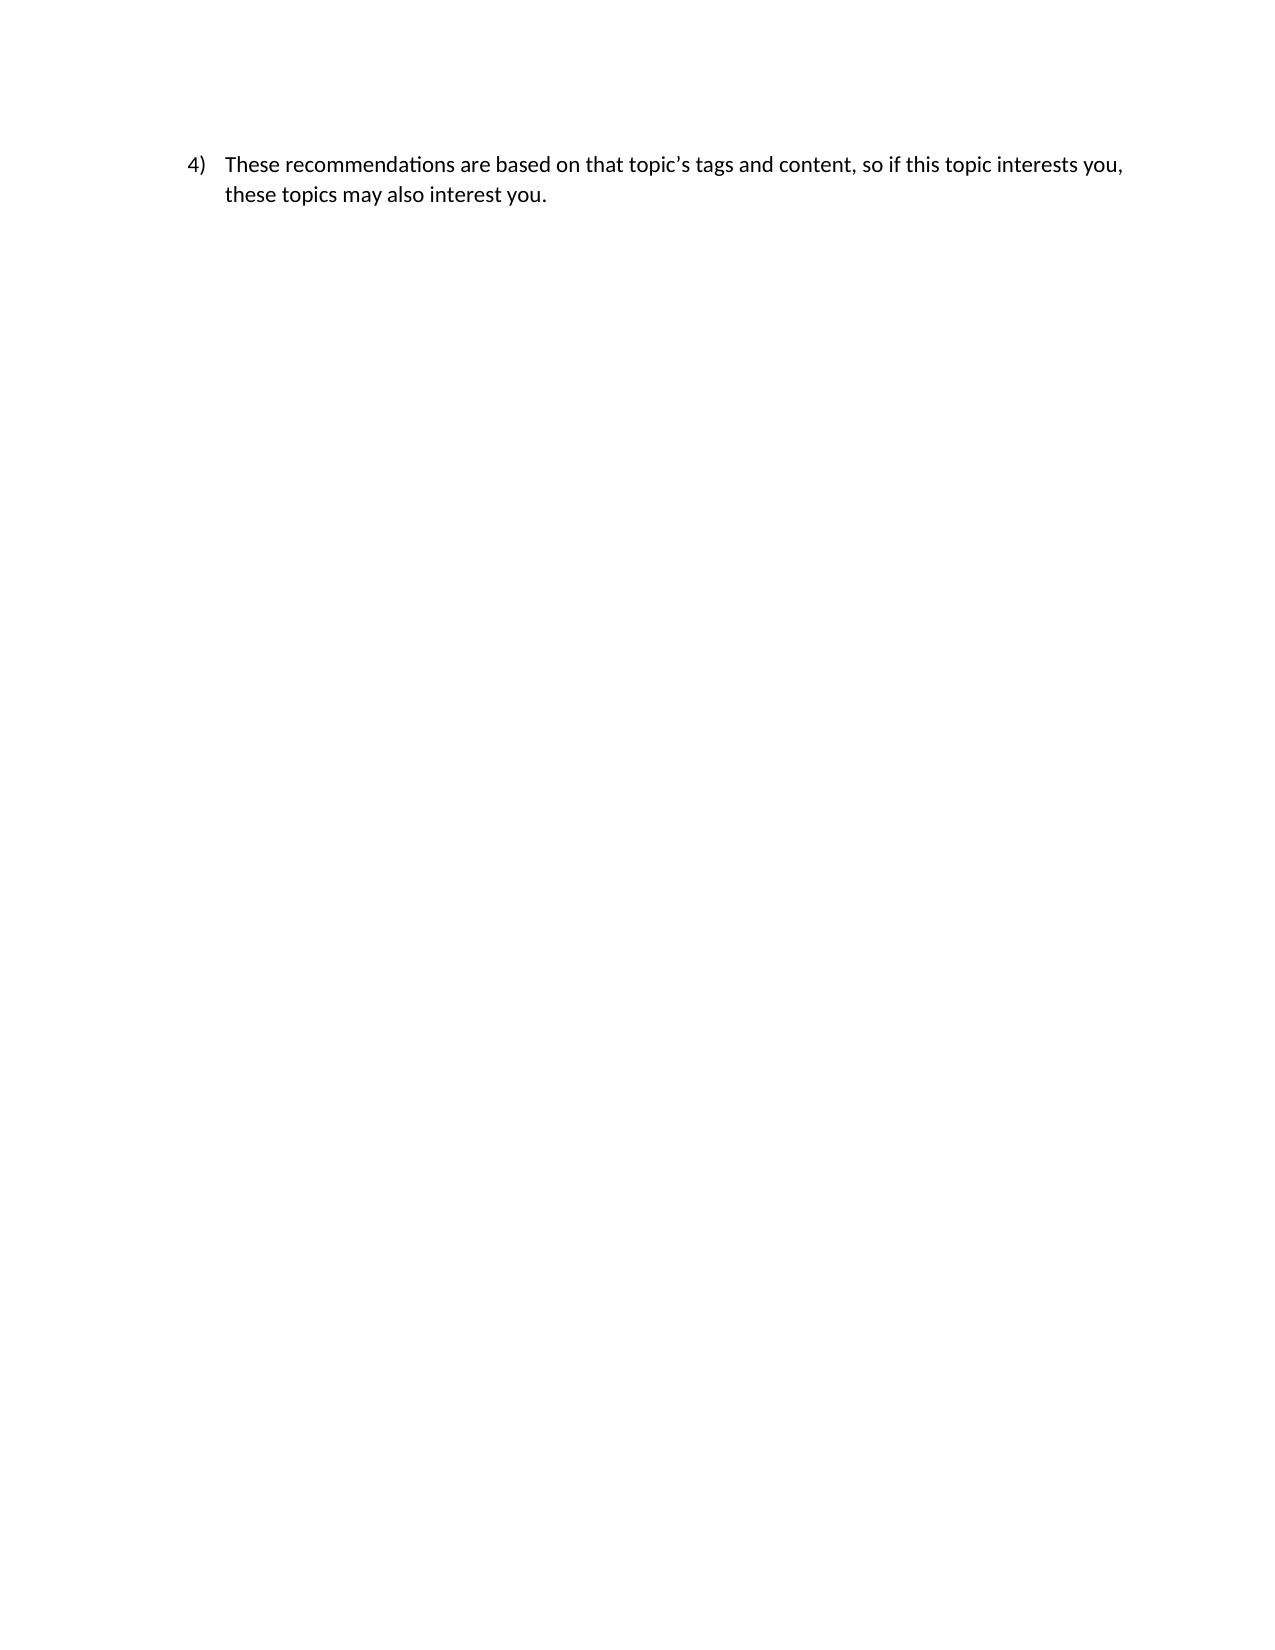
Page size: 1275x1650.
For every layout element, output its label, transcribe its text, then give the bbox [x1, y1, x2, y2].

list These recommendations are based on that topic’s tags and content, so if this topic interests you, these topics may also interest you. [187, 150, 1125, 208]
